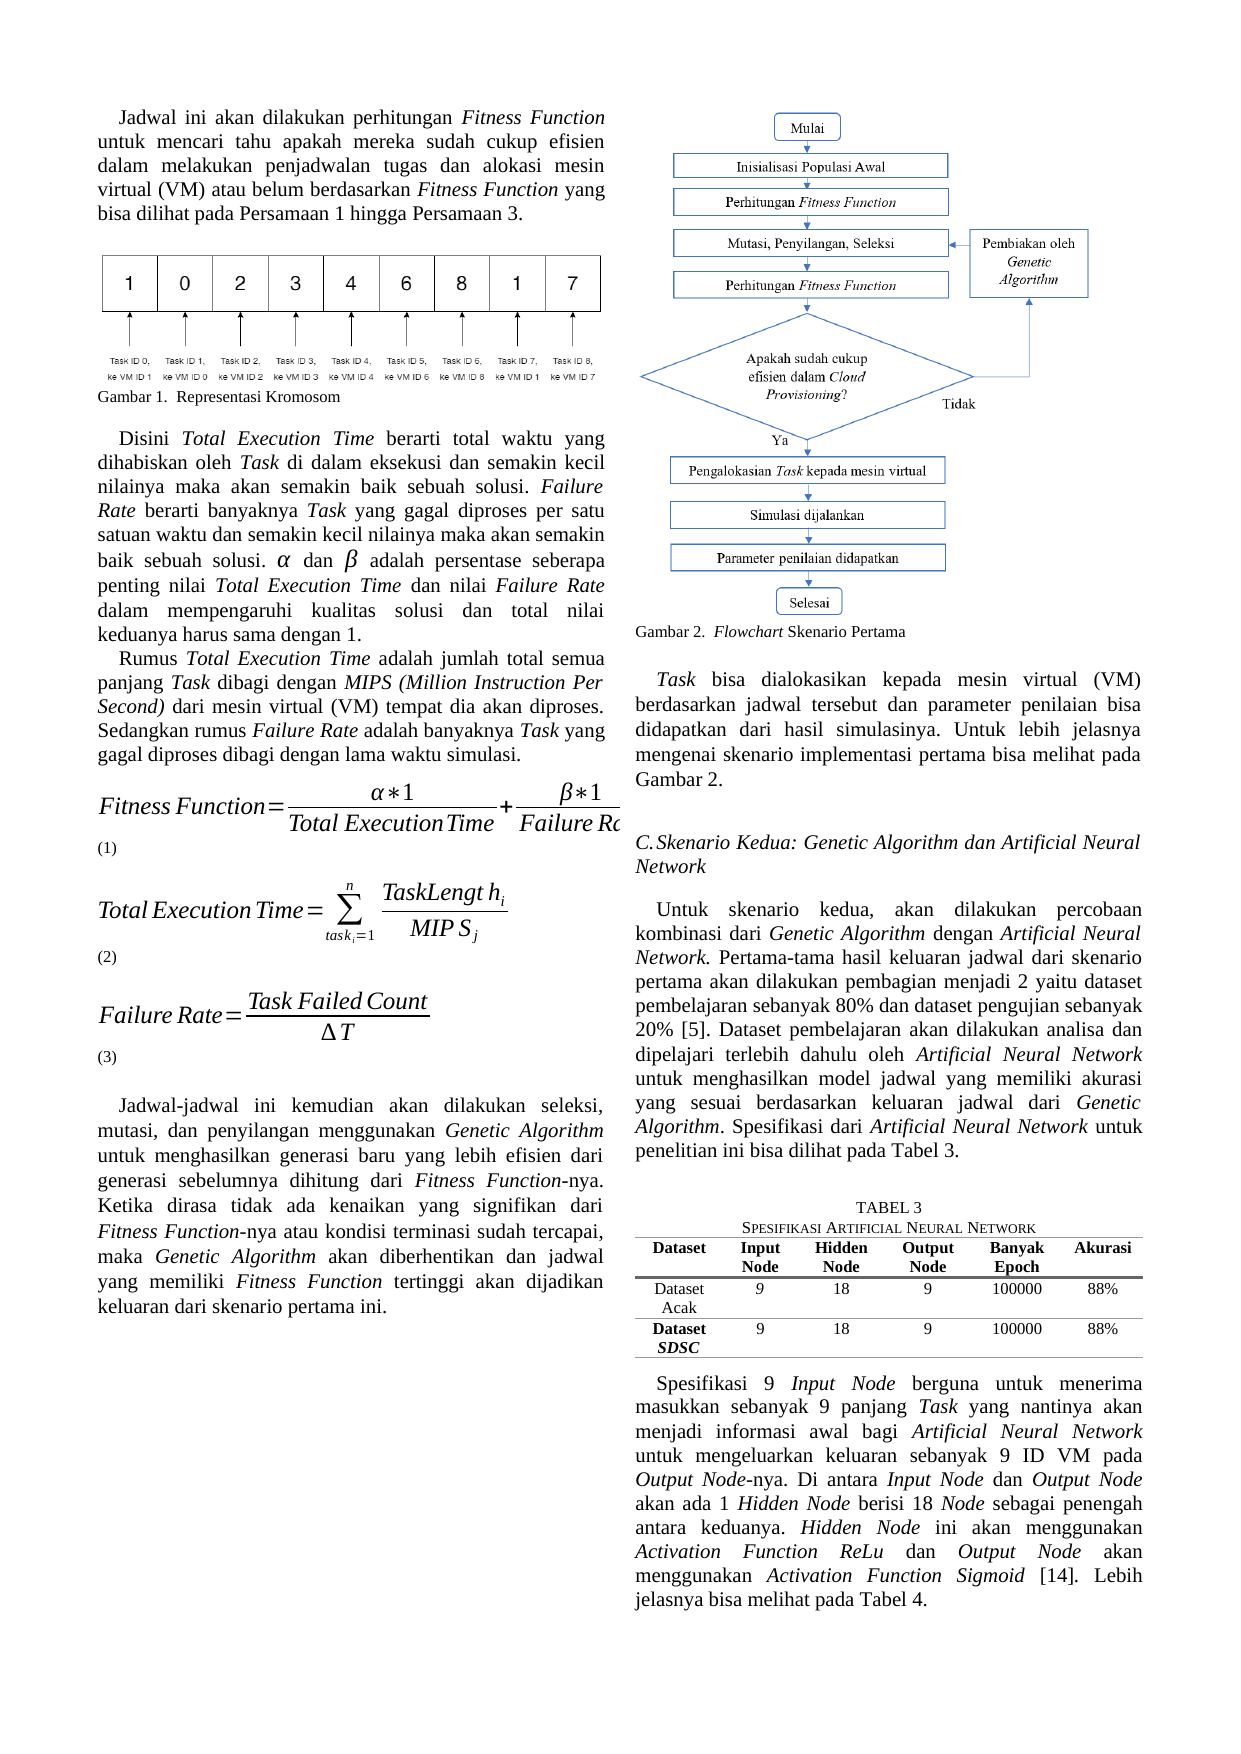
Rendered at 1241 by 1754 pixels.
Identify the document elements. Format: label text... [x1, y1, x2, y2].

text (1) [97, 778, 605, 857]
picture [98, 249, 604, 388]
title TABEL 3 [635, 1198, 1143, 1217]
table_cell Dataset SDSC [635, 1319, 723, 1357]
table_header Dataset [635, 1238, 723, 1276]
table_cell 100000 [971, 1279, 1063, 1317]
table_cell 18 [798, 1279, 885, 1317]
subtitle Skenario Kedua: Genetic Algorithm dan Artificial Neural Network [635, 830, 1143, 878]
table_header Hidden Node [798, 1238, 885, 1276]
table_cell 9 [723, 1319, 797, 1357]
table_header Input Node [723, 1238, 797, 1276]
table_cell 9 [885, 1319, 971, 1357]
text Jadwal-jadwal ini kemudian akan dilakukan seleksi, mutasi, dan penyilangan menggunakan Genetic Algorithm untuk menghasilkan generasi baru yang lebih efisien dari generasi sebelumnya dihitung dari Fitness Function-nya. Ketika dirasa tidak ada kenaikan yang signifikan dari Fitness Function-nya atau kondisi terminasi sudah tercapai, maka Genetic Algorithm akan diberhentikan dan jadwal yang memiliki Fitness Function tertinggi akan dijadikan keluaran dari skenario pertama ini. [97, 1092, 604, 1318]
text (3) [97, 987, 604, 1066]
text Rumus Total Execution Time adalah jumlah total semua panjang Task dibagi dengan MIPS (Million Instruction Per Second) dari mesin virtual (VM) tempat dia akan diproses. Sedangkan rumus Failure Rate adalah banyaknya Task yang gagal diproses dibagi dengan lama waktu simulasi. [97, 646, 605, 766]
text Task bisa dialokasikan kepada mesin virtual (VM) berdasarkan jadwal tersebut dan parameter penilaian bisa didapatkan dari hasil simulasinya. Untuk lebih jelasnya mengenai skenario implementasi pertama bisa melihat pada Gambar 2. [635, 666, 1141, 791]
table_cell 9 [723, 1279, 797, 1317]
table_cell 88% [1063, 1319, 1143, 1357]
table_header Output Node [885, 1238, 971, 1276]
text (2) [97, 877, 613, 966]
title Spesifikasi Artificial Neural Network [635, 1217, 1143, 1237]
table_cell 18 [798, 1319, 885, 1357]
table_cell 100000 [971, 1319, 1063, 1357]
picture [635, 105, 1092, 621]
table_header Akurasi [1063, 1238, 1143, 1276]
text Gambar 1. Representasi Kromosom [97, 387, 605, 406]
table_header Banyak Epoch [971, 1238, 1063, 1276]
text Jadwal ini akan dilakukan perhitungan Fitness Function untuk mencari tahu apakah mereka sudah cukup efisien dalam melakukan penjadwalan tugas dan alokasi mesin virtual (VM) atau belum berdasarkan Fitness Function yang bisa dilihat pada Persamaan 1 hingga Persamaan 3. [97, 105, 605, 225]
table_cell 9 [885, 1279, 971, 1317]
text Untuk skenario kedua, akan dilakukan percobaan kombinasi dari Genetic Algorithm dengan Artificial Neural Network. Pertama-tama hasil keluaran jadwal dari skenario pertama akan dilakukan pembagian menjadi 2 yaitu dataset pembelajaran sebanyak 80% dan dataset pengujian sebanyak 20%. Dataset pembelajaran akan dilakukan analisa dan dipelajari terlebih dahulu oleh Artificial Neural Network untuk menghasilkan model jadwal yang memiliki akurasi yang sesuai berdasarkan keluaran jadwal dari Genetic Algorithm. Spesifikasi dari Artificial Neural Network untuk penelitian ini bisa dilihat pada Tabel 3. [635, 897, 1143, 1162]
text Gambar 2. Flowchart Skenario Pertama [635, 622, 1143, 641]
table_cell Dataset Acak [635, 1279, 723, 1317]
text Spesifikasi 9 Input Node berguna untuk menerima masukkan sebanyak 9 panjang Task yang nantinya akan menjadi informasi awal bagi Artificial Neural Network untuk mengeluarkan keluaran sebanyak 9 ID VM pada Output Node-nya. Di antara Input Node dan Output Node akan ada 1 Hidden Node berisi 18 Node sebagai penengah antara keduanya. Hidden Node ini akan menggunakan Activation Function ReLu dan Output Node akan menggunakan Activation Function Sigmoid. Lebih jelasnya bisa melihat pada Tabel 4. [635, 1370, 1143, 1611]
text Disini Total Execution Time berarti total waktu yang dihabiskan oleh Task di dalam eksekusi dan semakin kecil nilainya maka akan semakin baik sebuah solusi. Failure Rate berarti banyaknya Task yang gagal diproses per satu satuan waktu dan semakin kecil nilainya maka akan semakin baik sebuah solusi. dan adalah persentase seberapa penting nilai Total Execution Time dan nilai Failure Rate dalam mempengaruhi kualitas solusi dan total nilai keduanya harus sama dengan 1. [97, 426, 605, 646]
table_cell 88% [1063, 1279, 1143, 1317]
